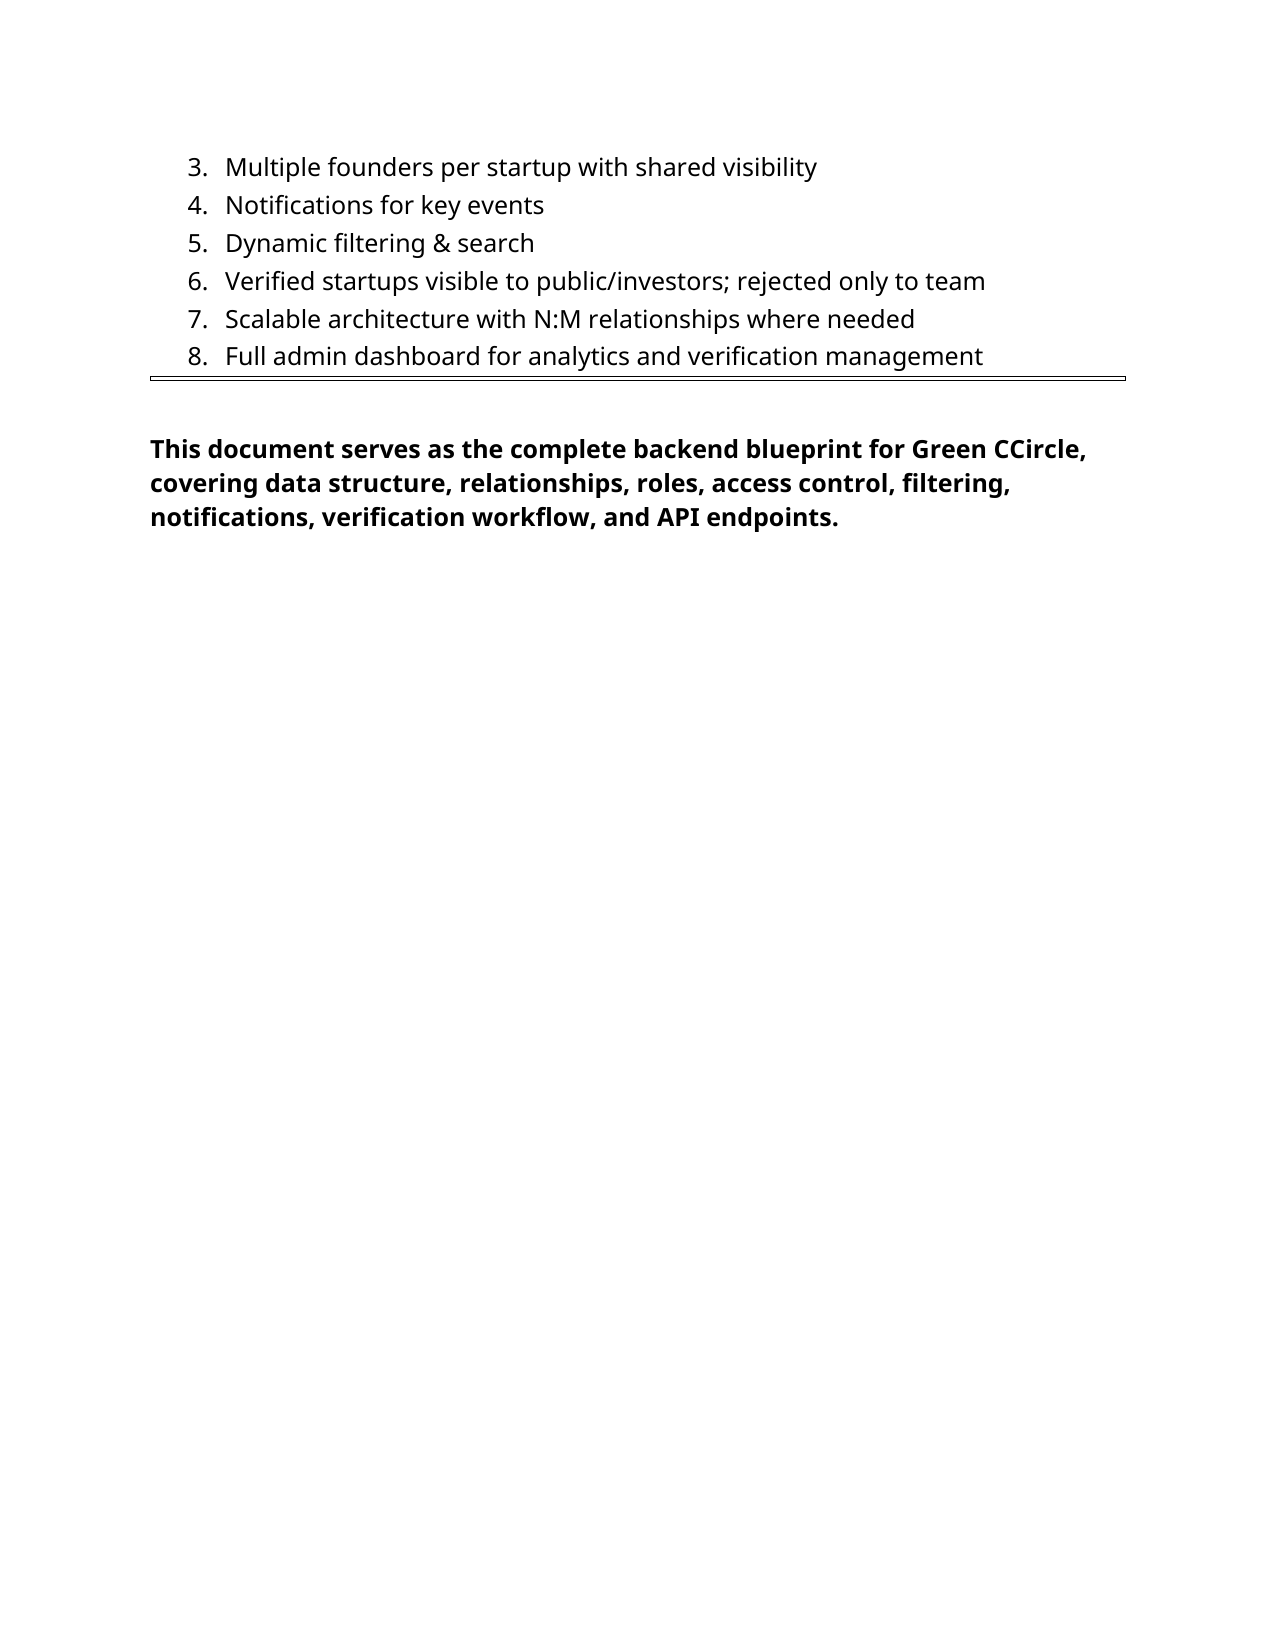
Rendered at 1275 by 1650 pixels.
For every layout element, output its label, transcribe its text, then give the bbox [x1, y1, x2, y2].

list Dynamic filtering & search [187, 226, 1125, 260]
list Full admin dashboard for analytics and verification management [187, 339, 1125, 373]
list Verified startups visible to public/investors; rejected only to team [187, 263, 1125, 297]
list Notifications for key events [187, 188, 1125, 222]
list Multiple founders per startup with shared visibility [187, 150, 1125, 184]
list Scalable architecture with N:M relationships where needed [187, 301, 1125, 335]
text This document serves as the complete backend blueprint for Green CCircle, covering data structure, relationships, roles, access control, filtering, notifications, verification workflow, and API endpoints. [150, 432, 1125, 534]
